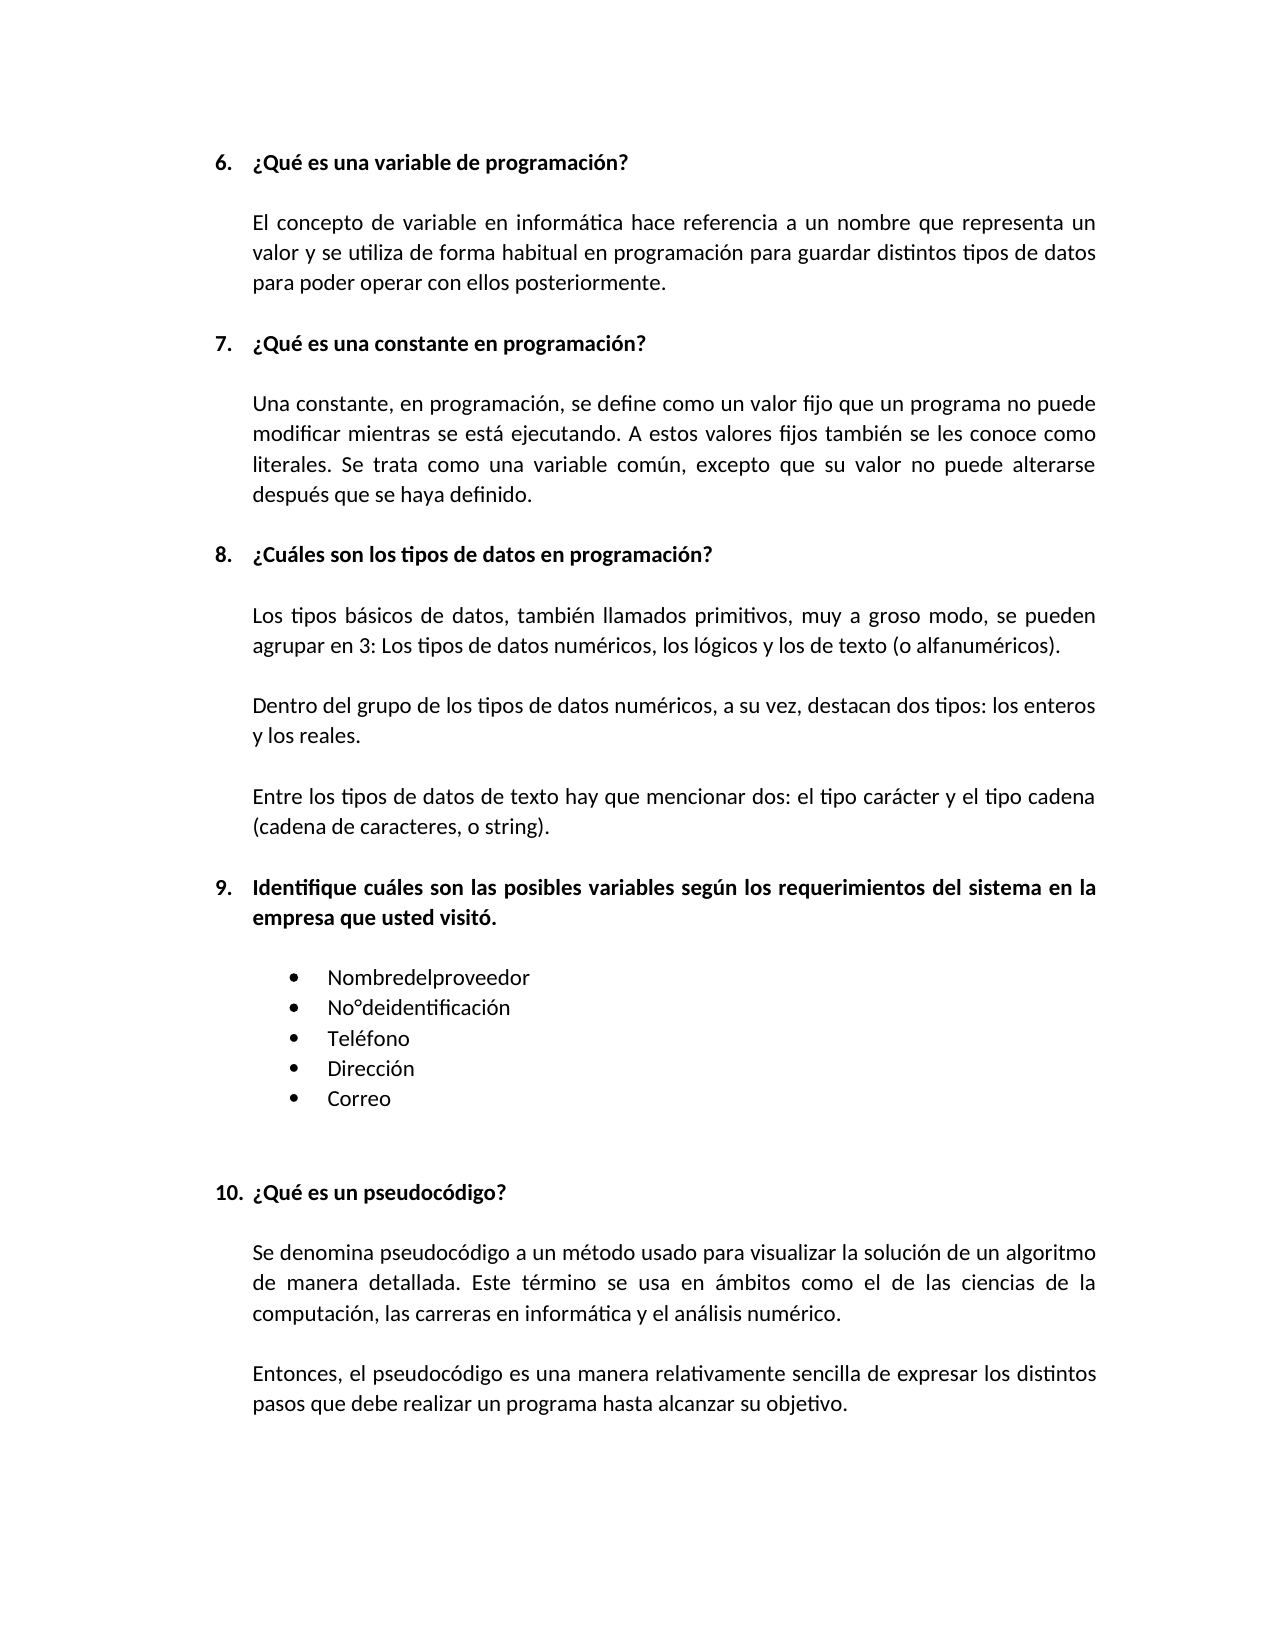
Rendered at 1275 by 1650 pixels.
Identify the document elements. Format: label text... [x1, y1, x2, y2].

list Dirección [290, 1054, 1098, 1082]
list Entre los tipos de datos de texto hay que mencionar dos: el tipo carácter y el tipo cadena (cadena de caracteres, o string). [252, 782, 1098, 840]
list Se denomina pseudocódigo a un método usado para visualizar la solución de un algoritmo de manera detallada. Este término se usa en ámbitos como el de las ciencias de la computación, las carreras en informática y el análisis numérico. [252, 1238, 1098, 1327]
list Dentro del grupo de los tipos de datos numéricos, a su vez, destacan dos tipos: los enteros y los reales. [252, 691, 1098, 749]
list Correo [290, 1084, 1098, 1112]
list El concepto de variable en informática hace referencia a un nombre que representa un valor y se utiliza de forma habitual en programación para guardar distintos tipos de datos para poder operar con ellos posteriormente. [252, 208, 1098, 296]
list ¿Qué es una variable de programación? [215, 148, 1098, 176]
list ¿Qué es una constante en programación? [215, 329, 1098, 357]
list Entonces, el pseudocódigo es una manera relativamente sencilla de expresar los distintos pasos que debe realizar un programa hasta alcanzar su objetivo. [252, 1359, 1098, 1417]
list No°deidentificación [290, 993, 1098, 1021]
list ¿Cuáles son los tipos de datos en programación? [215, 540, 1098, 568]
list Una constante, en programación, se define como un valor fijo que un programa no puede modificar mientras se está ejecutando. A estos valores fijos también se les conoce como literales. Se trata como una variable común, excepto que su valor no puede alterarse después que se haya definido. [252, 389, 1098, 508]
list Teléfono [290, 1024, 1098, 1052]
list ¿Qué es un pseudocódigo? [215, 1178, 1098, 1206]
list Nombredelproveedor [290, 963, 1098, 991]
list Identifique cuáles son las posibles variables según los requerimientos del sistema en la empresa que usted visitó. [215, 873, 1098, 931]
list Los tipos básicos de datos, también llamados primitivos, muy a groso modo, se pueden agrupar en 3: Los tipos de datos numéricos, los lógicos y los de texto (o alfanuméricos). [252, 601, 1098, 659]
